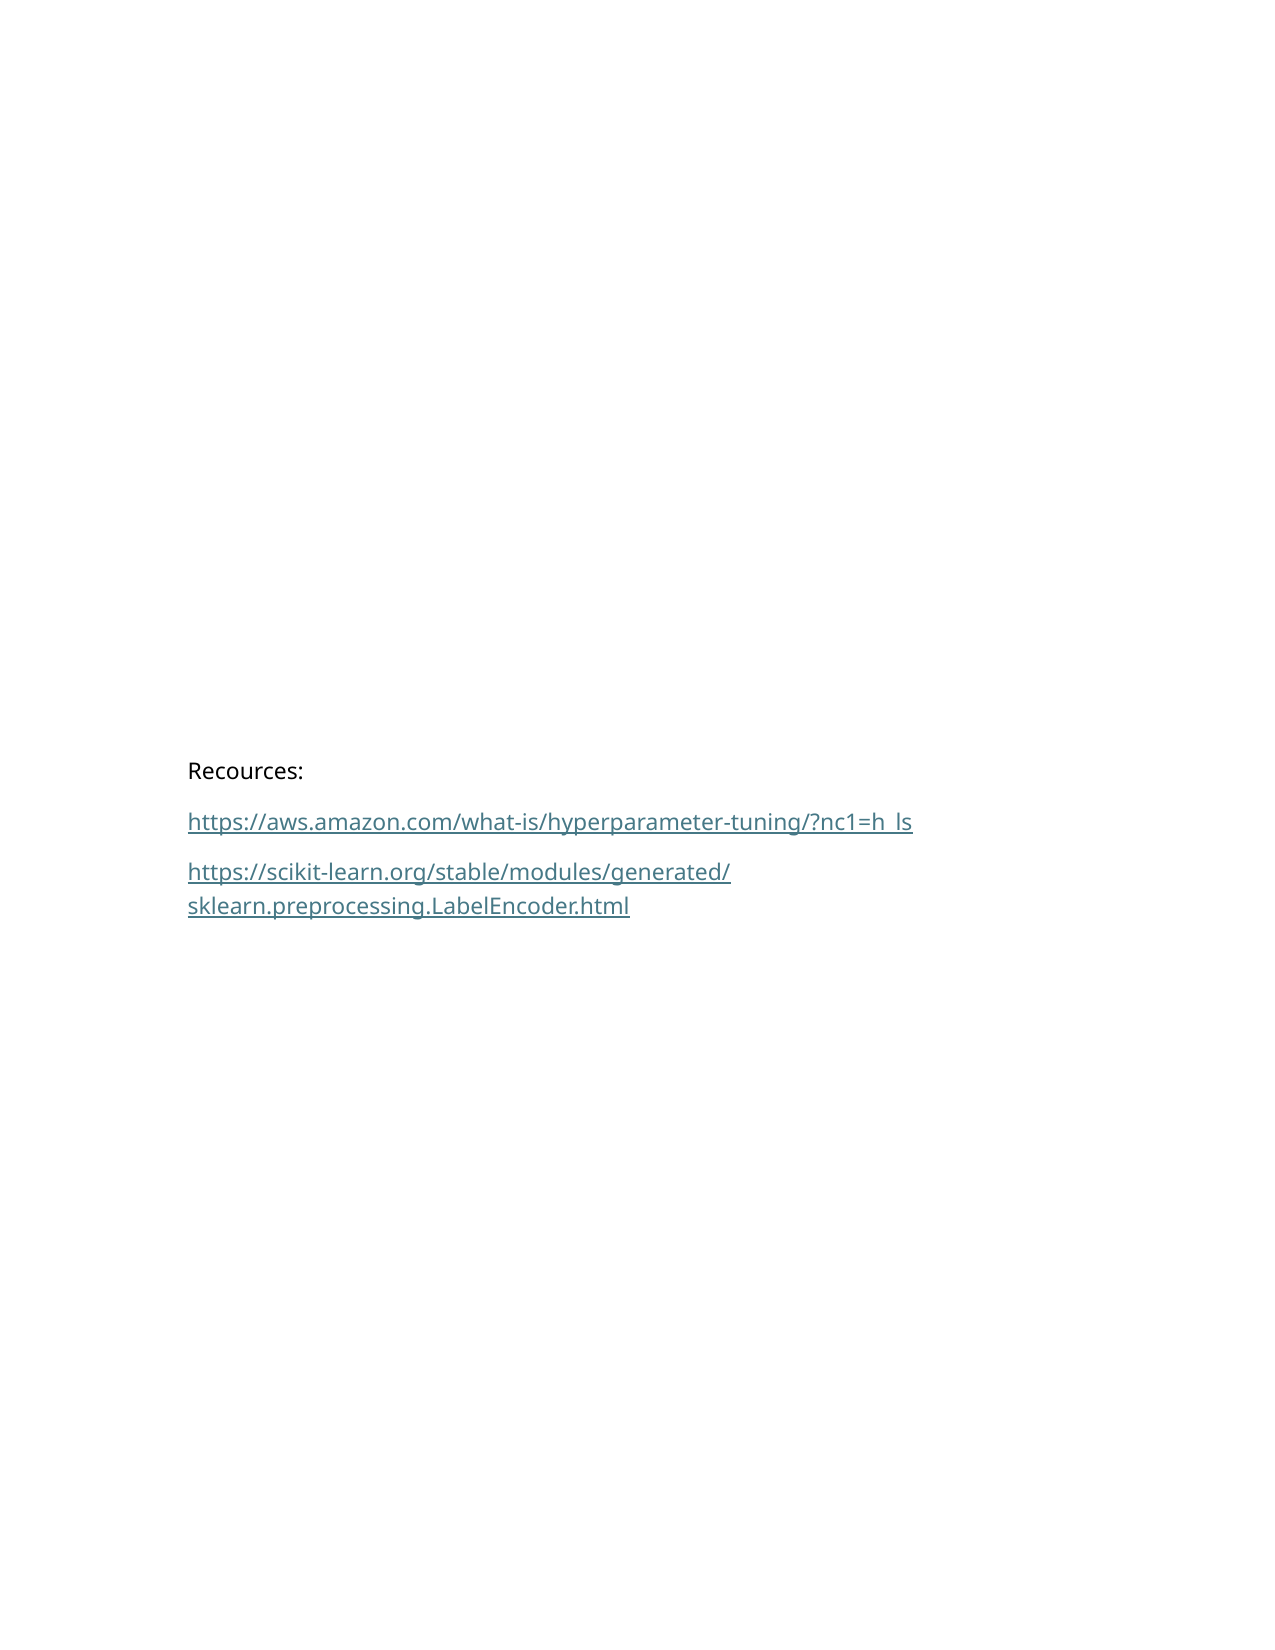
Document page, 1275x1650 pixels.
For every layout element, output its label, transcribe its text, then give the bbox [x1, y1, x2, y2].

text https://aws.amazon.com/what-is/hyperparameter-tuning/?nc1=h_ls [187, 805, 1087, 837]
text Recources: [187, 755, 1087, 786]
text https://scikit-learn.org/stable/modules/generated/sklearn.preprocessing.LabelEncoder.html [187, 856, 1087, 921]
